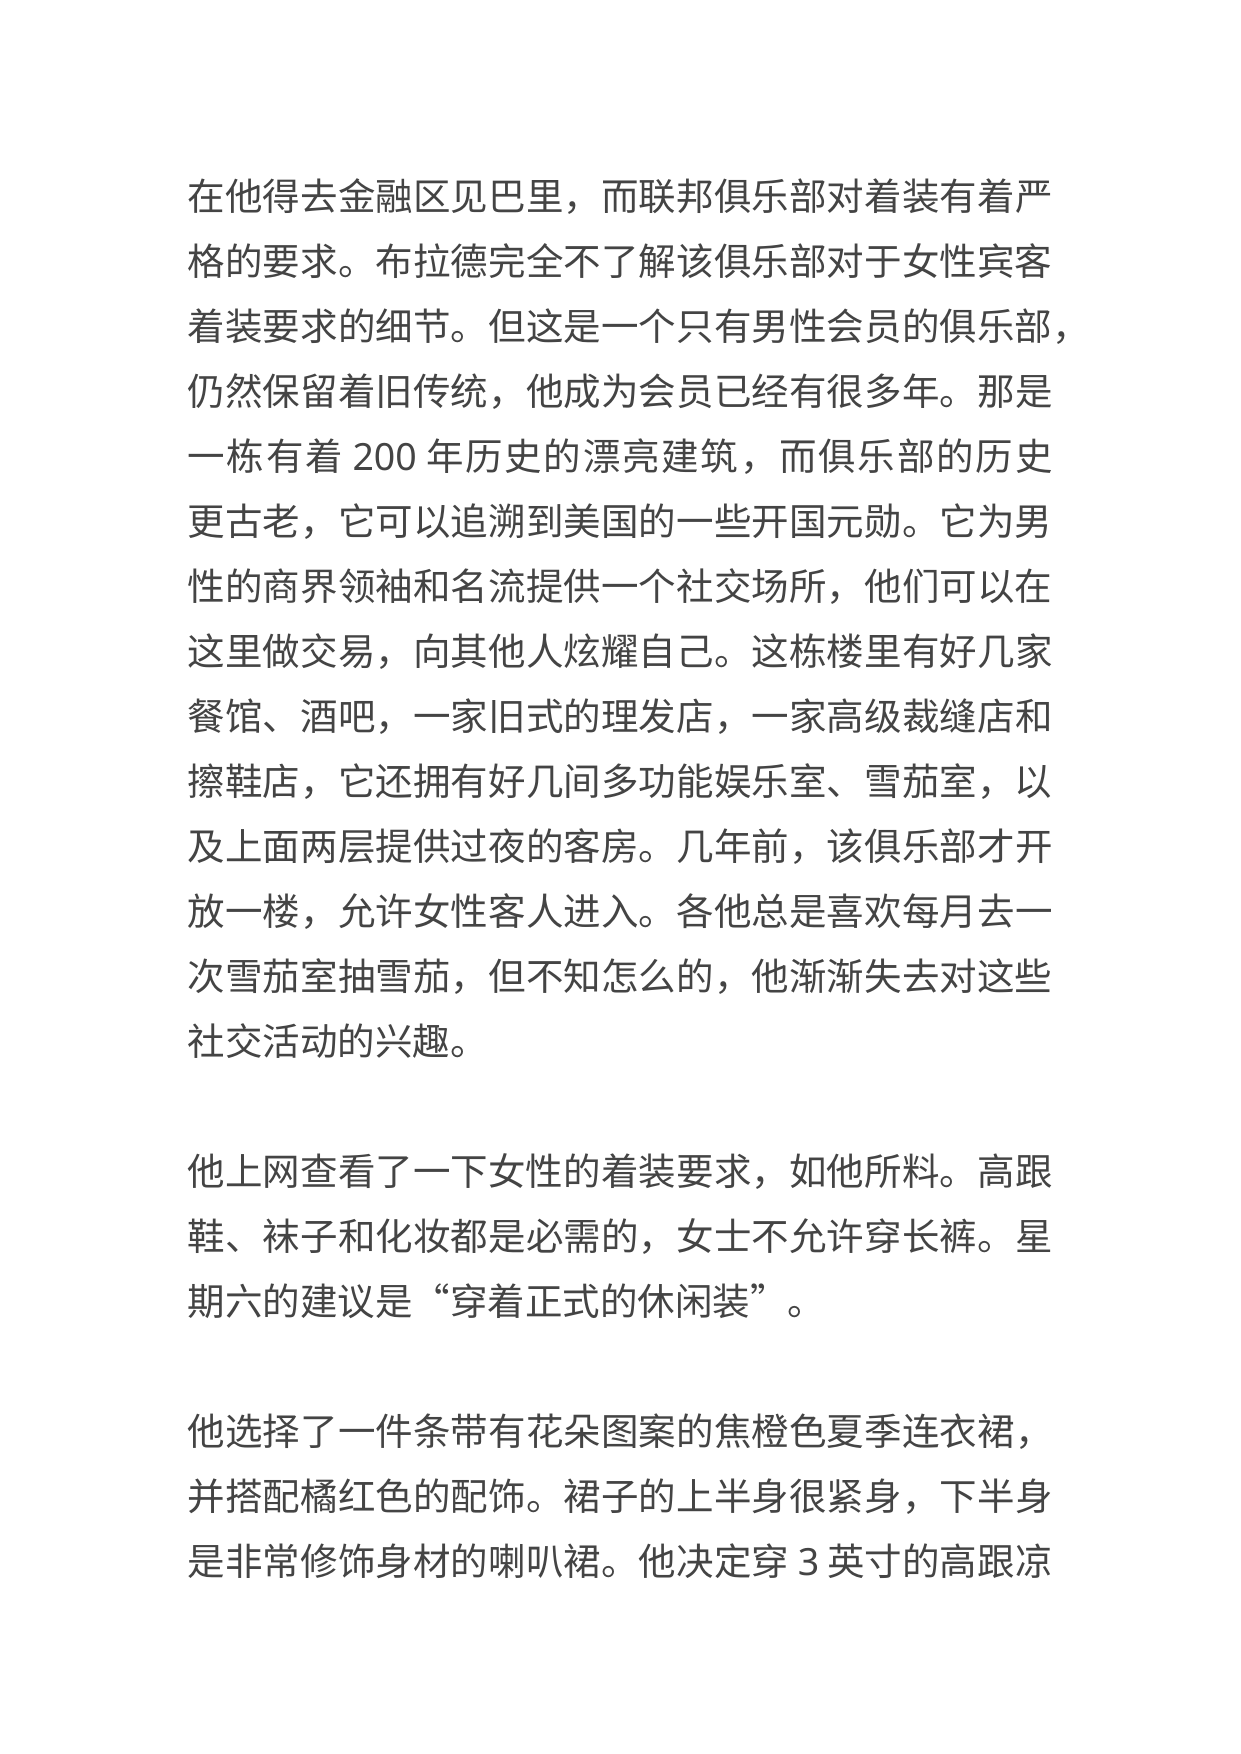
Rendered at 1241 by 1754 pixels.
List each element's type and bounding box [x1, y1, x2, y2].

text [187, 162, 1053, 1592]
